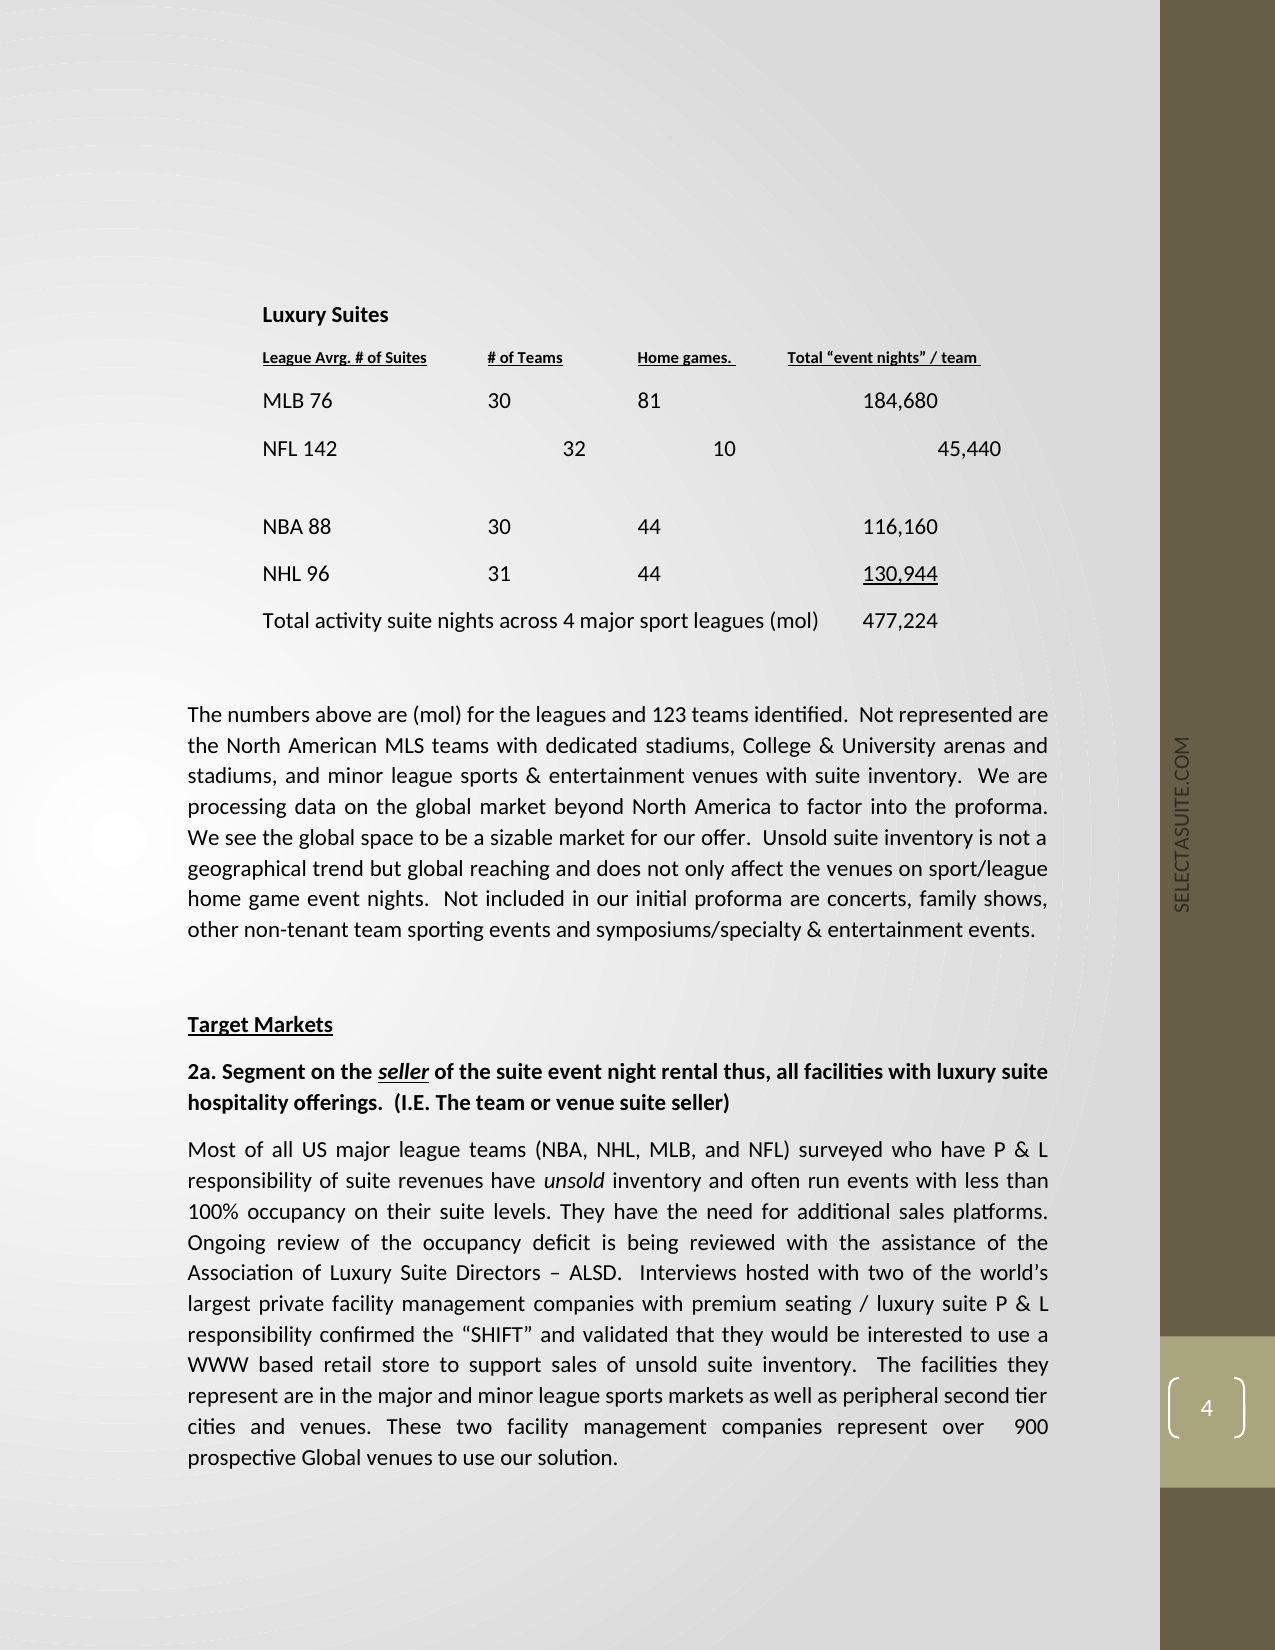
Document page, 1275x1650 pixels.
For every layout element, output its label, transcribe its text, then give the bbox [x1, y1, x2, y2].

text NHL 96 31 44 130,944 [262, 559, 1050, 587]
text Target Markets [187, 1010, 1050, 1038]
text The numbers above are (mol) for the leagues and 123 teams identified. Not represented are the North American MLS teams with dedicated stadiums, College & University arenas and stadiums, and minor league sports & entertainment venues with suite inventory. We are processing data on the global market beyond North America to factor into the proforma. We see the global space to be a sizable market for our offer. Unsold suite inventory is not a geographical trend but global reaching and does not only affect the venues on sport/league home game event nights. Not included in our initial proforma are concerts, family shows, other non-tenant team sporting events and symposiums/specialty & entertainment events. [187, 700, 1050, 943]
text NFL 142 32 10 45,440 [262, 434, 1050, 492]
text 2a. Segment on the seller of the suite event night rental thus, all facilities with luxury suite hospitality offerings. (I.E. The team or venue suite seller) [187, 1057, 1050, 1116]
text NBA 88 30 44 116,160 [262, 512, 1050, 540]
text Luxury Suites [262, 300, 1050, 328]
text Total activity suite nights across 4 major sport leagues (mol) 477,224 [262, 607, 1050, 635]
text MLB 76 30 81 184,680 [262, 386, 1050, 414]
text Most of all US major league teams (NBA, NHL, MLB, and NFL) surveyed who have P & L responsibility of suite revenues have unsold inventory and often run events with less than 100% occupancy on their suite levels. They have the need for additional sales platforms. Ongoing review of the occupancy deficit is being reviewed with the assistance of the Association of Luxury Suite Directors – ALSD. Interviews hosted with two of the world’s largest private facility management companies with premium seating / luxury suite P & L responsibility confirmed the “SHIFT” and validated that they would be interested to use a WWW based retail store to support sales of unsold suite inventory. The facilities they represent are in the major and minor league sports markets as well as peripheral second tier cities and venues. These two facility management companies represent over 900 prospective Global venues to use our solution. [187, 1136, 1050, 1471]
text League Avrg. # of Suites # of Teams Home games. Total “event nights” / team [262, 347, 1050, 368]
